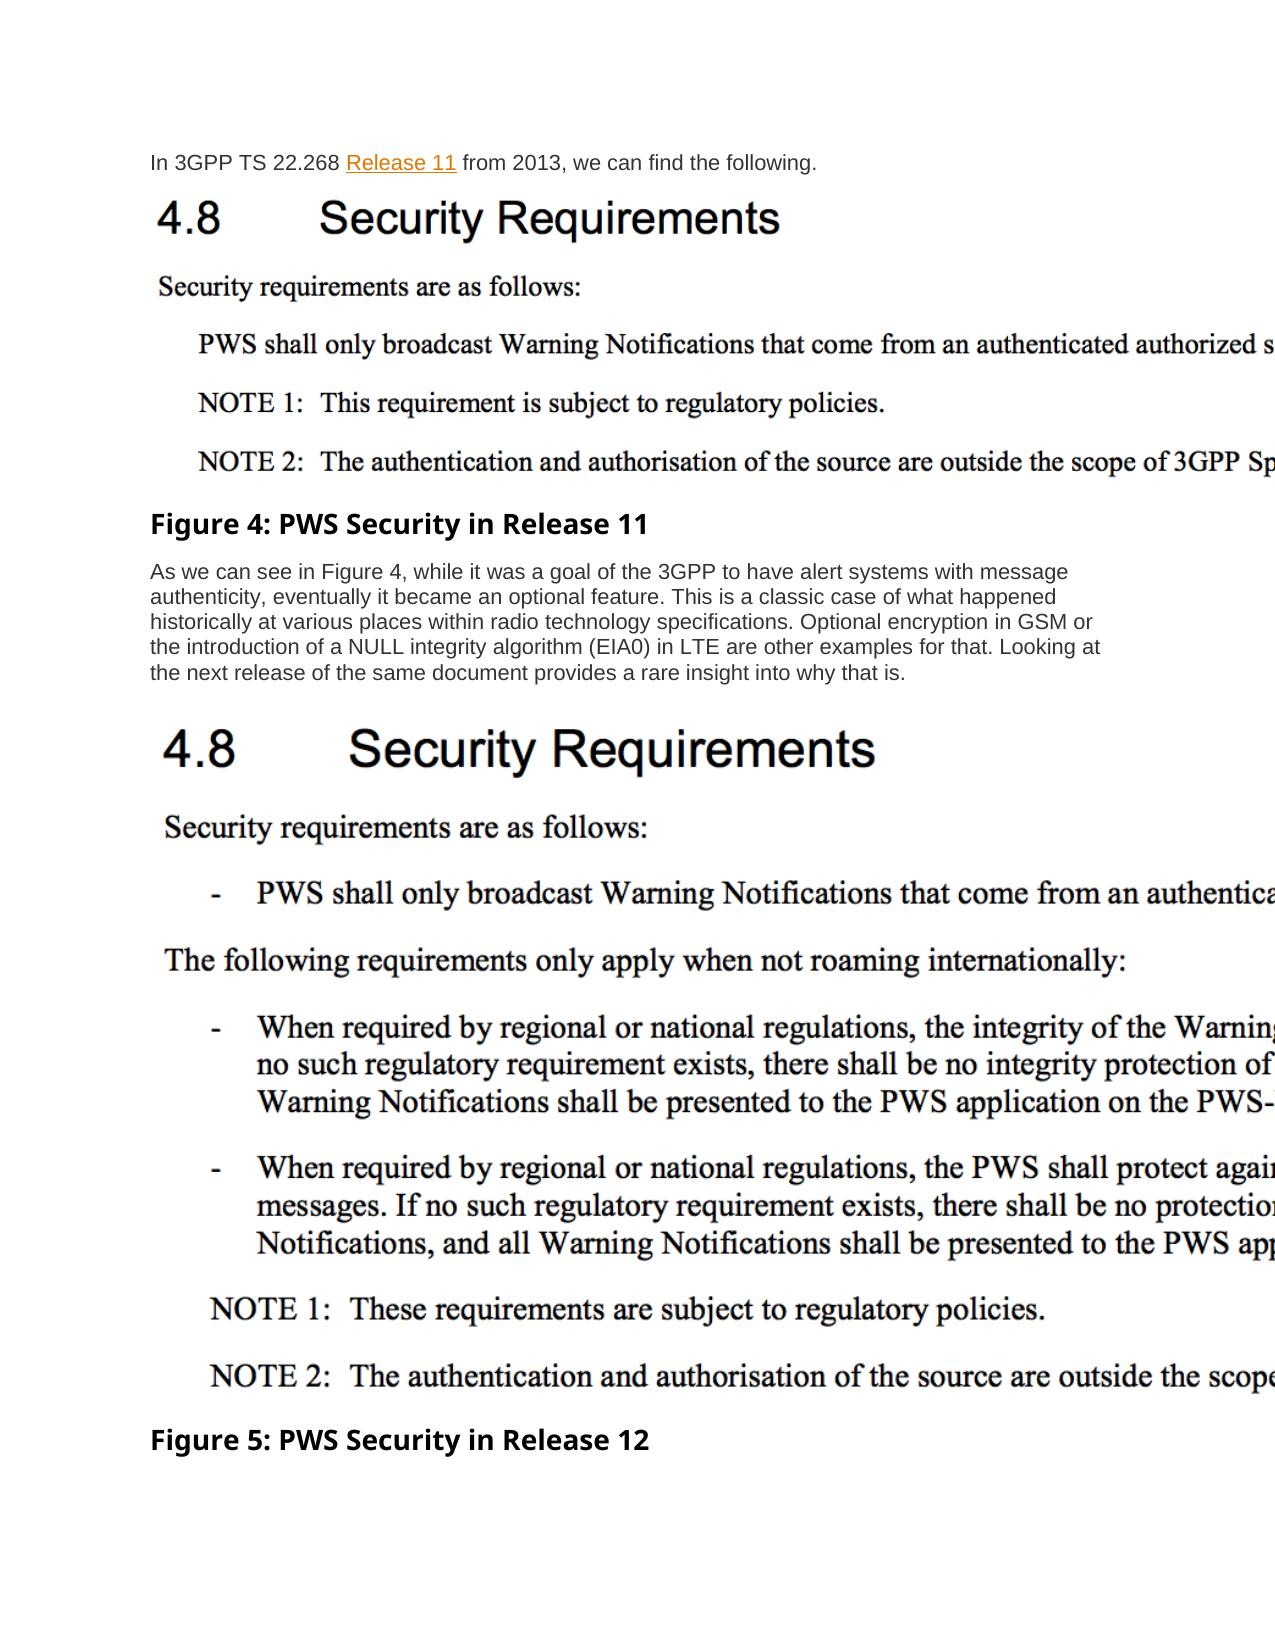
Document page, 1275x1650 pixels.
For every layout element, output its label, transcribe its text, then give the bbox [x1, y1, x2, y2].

picture [150, 700, 1275, 1405]
text Figure 4: PWS Security in Release 11 [150, 504, 1125, 543]
picture [150, 190, 1275, 489]
text As we can see in Figure 4, while it was a goal of the 3GPP to have alert systems with message authenticity, eventually it became an optional feature. This is a classic case of what happened historically at various places within radio technology specifications. Optional encryption in GSM or the introduction of a NULL integrity algorithm (EIA0) in LTE are other examples for that. Looking at the next release of the same document provides a rare insight into why that is. [150, 558, 1125, 684]
text Figure 5: PWS Security in Release 12 [150, 1421, 1125, 1459]
text In 3GPP TS 22.268 Release 11 from 2013, we can find the following. [150, 150, 1125, 175]
